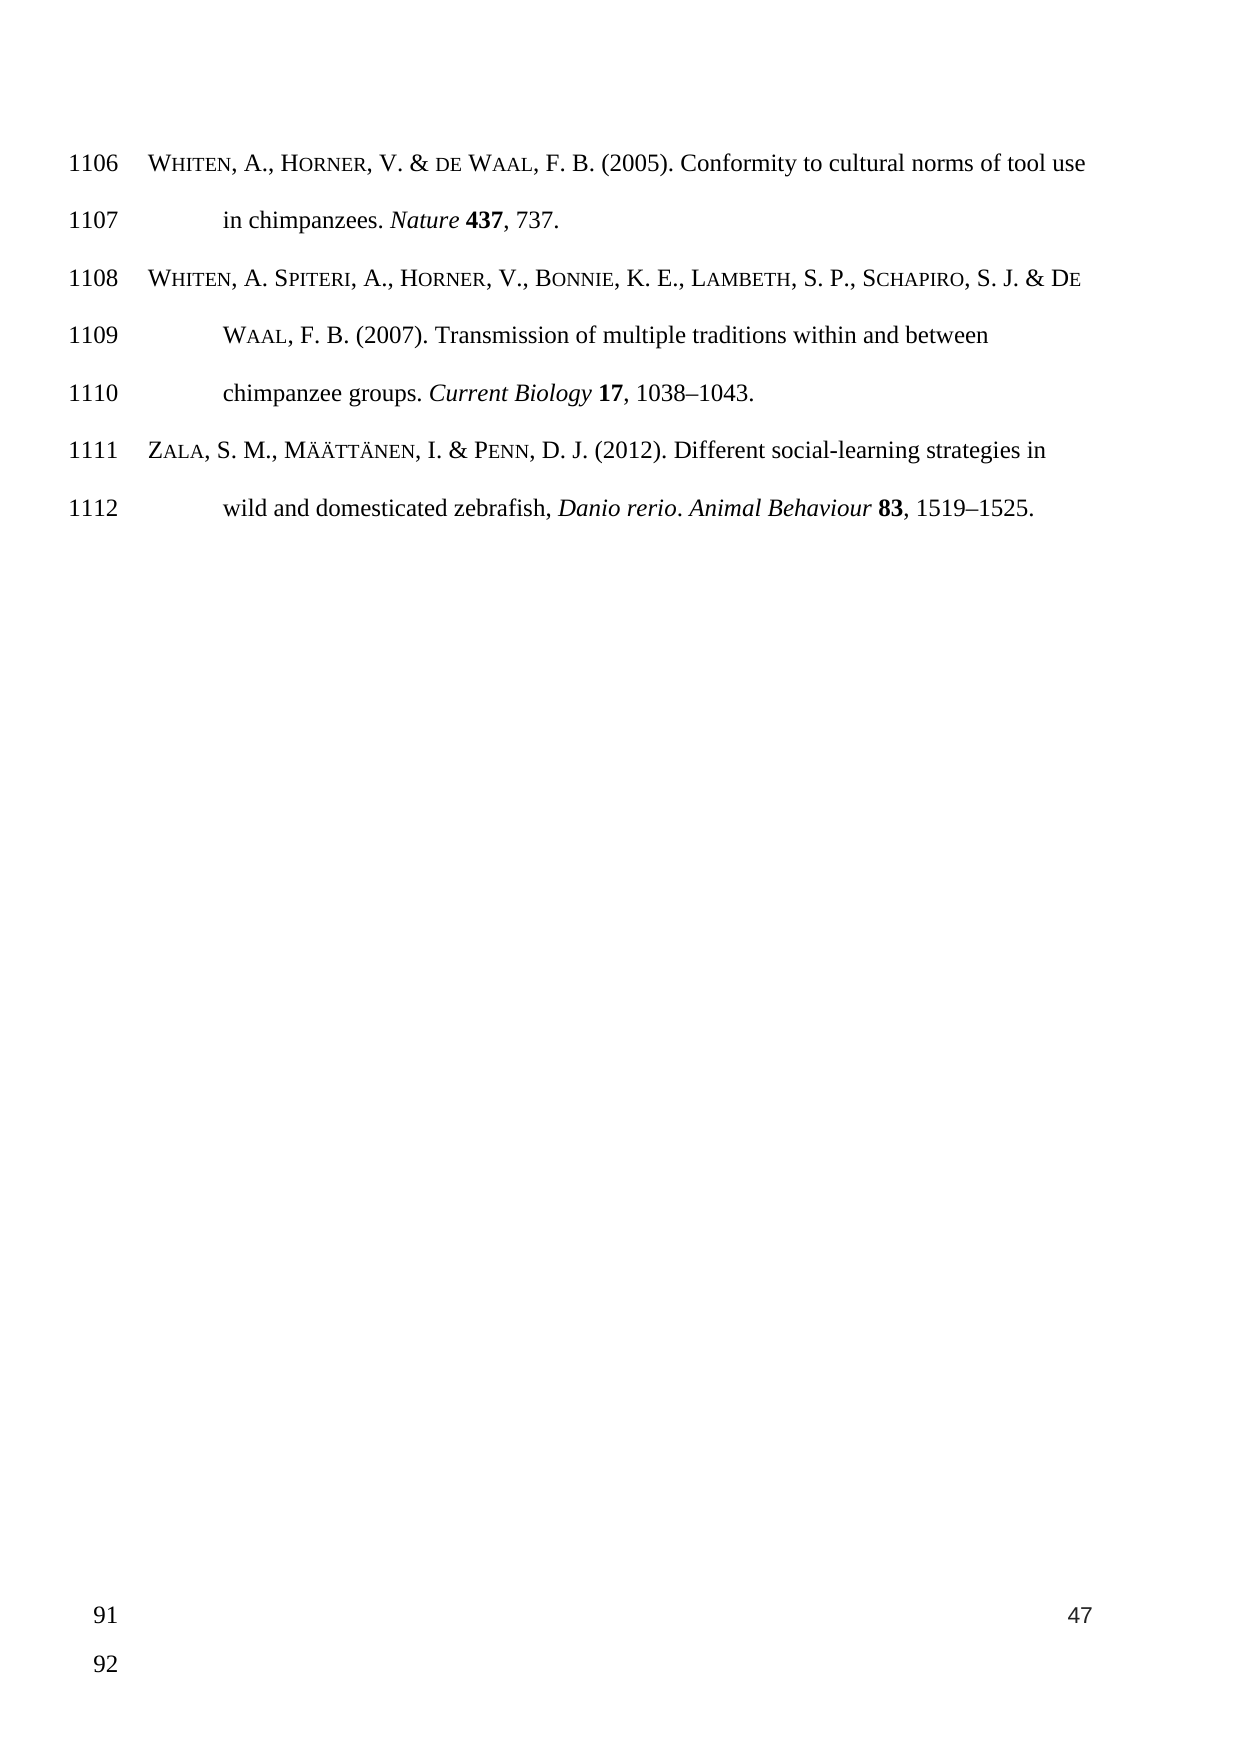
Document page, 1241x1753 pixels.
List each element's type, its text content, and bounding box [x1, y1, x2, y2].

text Zala, S. M., Määttänen, I. & Penn, D. J. (2012). Different social-learning strategies in wild and domesticated zebrafish, Danio rerio. Animal Behaviour 83, 1519–1525. [148, 435, 1093, 521]
text Whiten, A. Spiteri, A., Horner, V., Bonnie, K. E., Lambeth, S. P., Schapiro, S. J. & De Waal, F. B. (2007). Transmission of multiple traditions within and between chimpanzee groups. Current Biology 17, 1038–1043. [148, 263, 1093, 406]
text Whiten, A., Horner, V. & de Waal, F. B. (2005). Conformity to cultural norms of tool use in chimpanzees. Nature 437, 737. [148, 148, 1093, 234]
